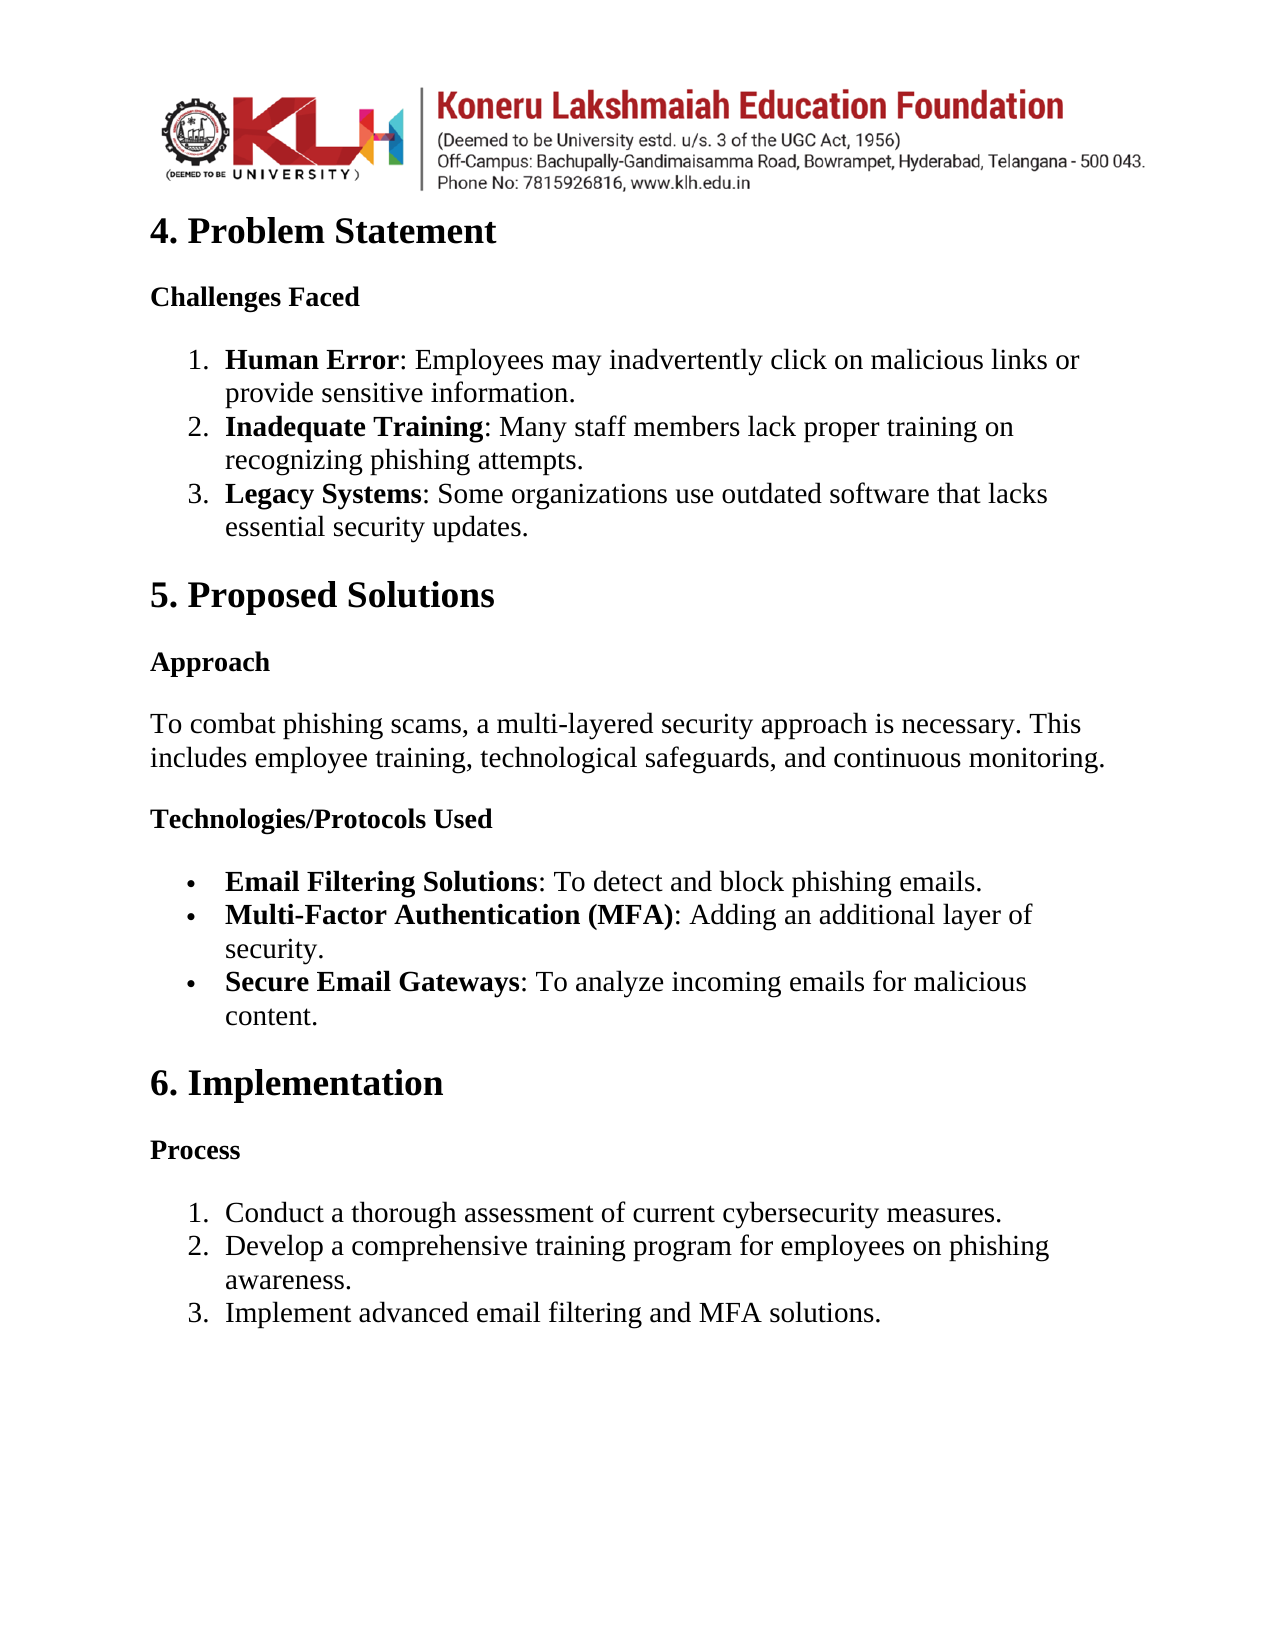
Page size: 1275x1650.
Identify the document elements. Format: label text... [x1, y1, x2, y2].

text Process [150, 1133, 1125, 1166]
picture [150, 75, 1169, 208]
list Human Error: Employees may inadvertently click on malicious links or provide sensitive information. [187, 342, 1125, 409]
list Email Filtering Solutions: To detect and block phishing emails. [187, 864, 1125, 897]
list Multi-Factor Authentication (MFA): Adding an additional layer of security. [187, 897, 1125, 964]
list Secure Email Gateways: To analyze incoming emails for malicious content. [187, 964, 1125, 1032]
list Develop a comprehensive training program for employees on phishing awareness. [187, 1228, 1125, 1295]
text 6. Implementation [150, 1061, 1125, 1104]
text Challenges Faced [150, 280, 1125, 313]
text To combat phishing scams, a multi-layered security approach is necessary. This includes employee training, technological safeguards, and continuous monitoring. [150, 706, 1125, 773]
text 5. Proposed Solutions [150, 572, 1125, 615]
text Approach [150, 644, 1125, 677]
text Technologies/Protocols Used [150, 802, 1125, 835]
text 4. Problem Statement [150, 208, 1125, 251]
list Conduct a thorough assessment of current cybersecurity measures. [187, 1195, 1125, 1228]
list Legacy Systems: Some organizations use outdated software that lacks essential security updates. [187, 476, 1125, 543]
list Implement advanced email filtering and MFA solutions. [187, 1295, 1125, 1329]
list Inadequate Training: Many staff members lack proper training on recognizing phishing attempts. [187, 409, 1125, 476]
